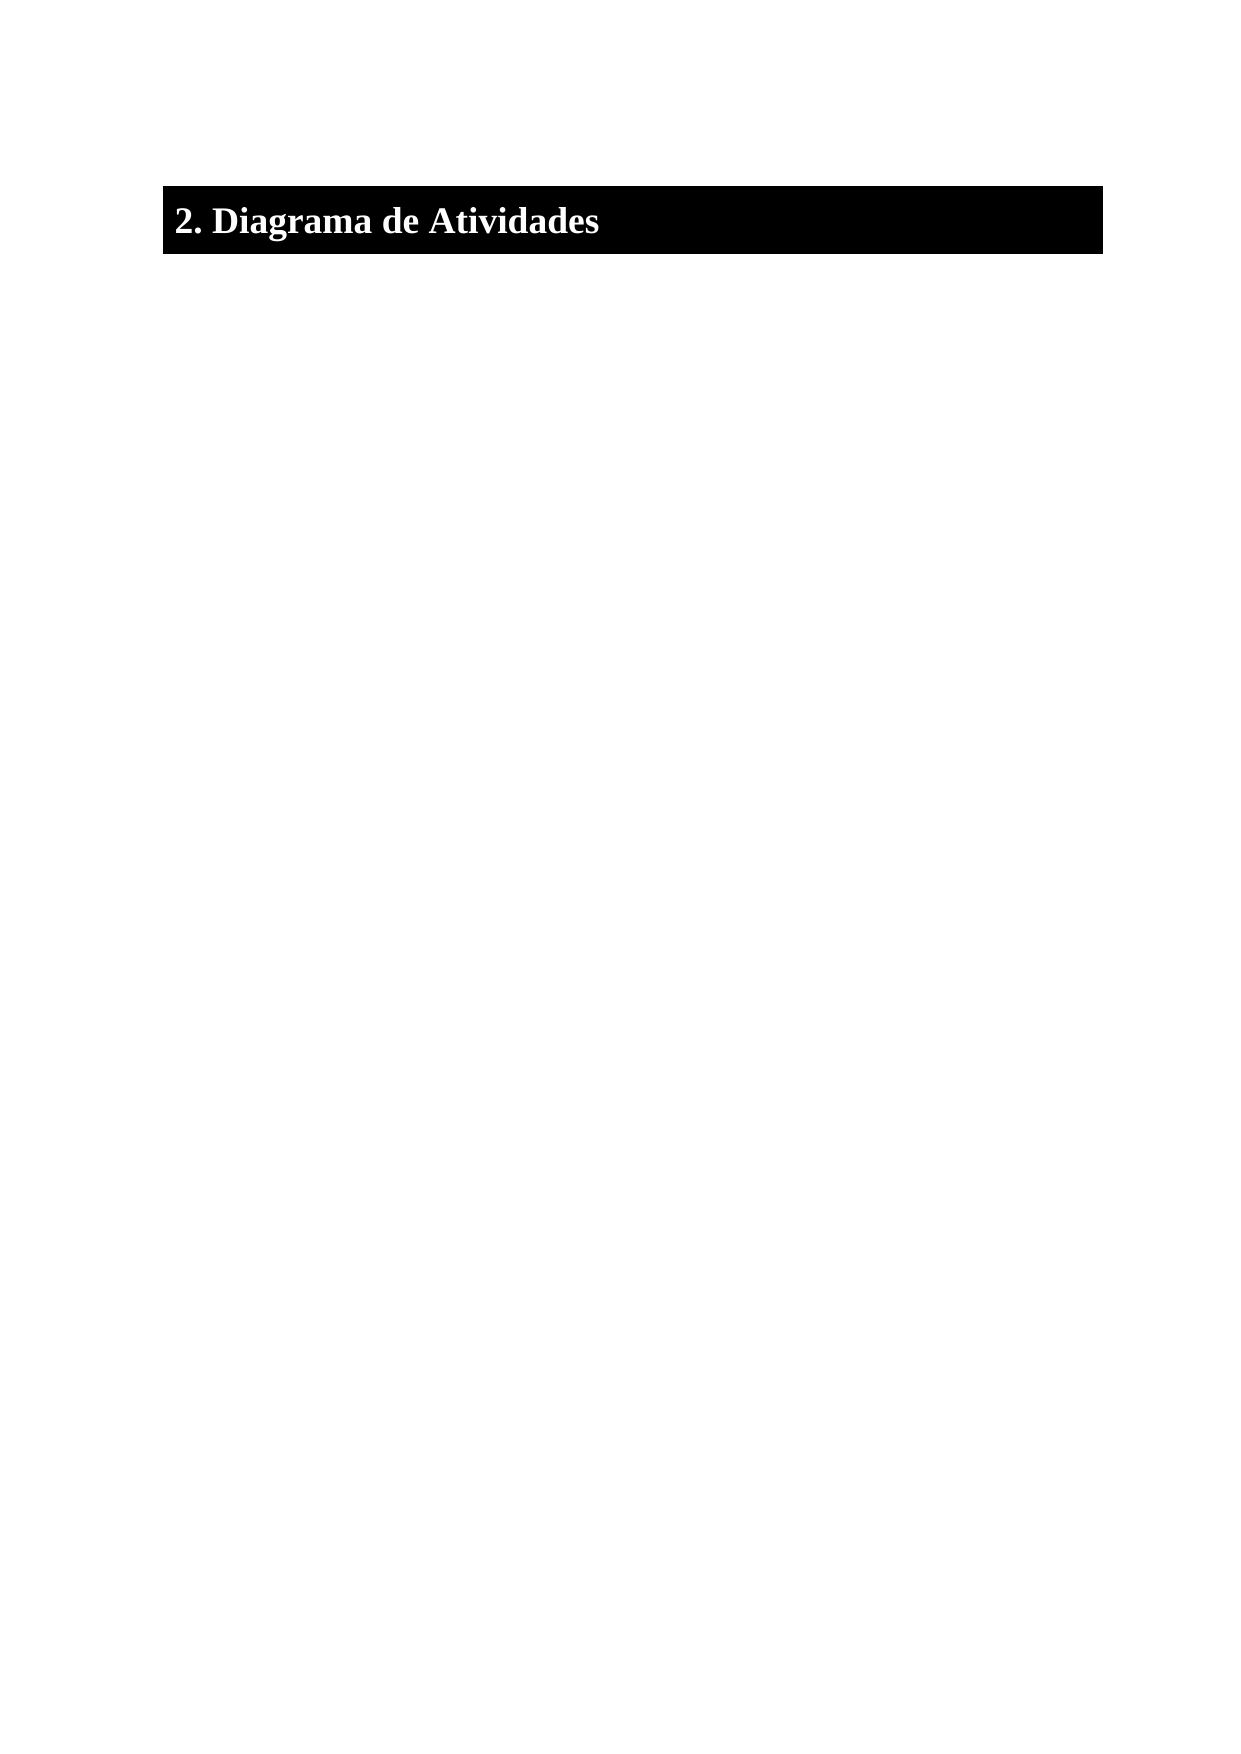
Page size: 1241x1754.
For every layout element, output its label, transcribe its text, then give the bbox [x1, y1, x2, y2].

table_header 2. Diagrama de Atividades [165, 188, 1101, 252]
